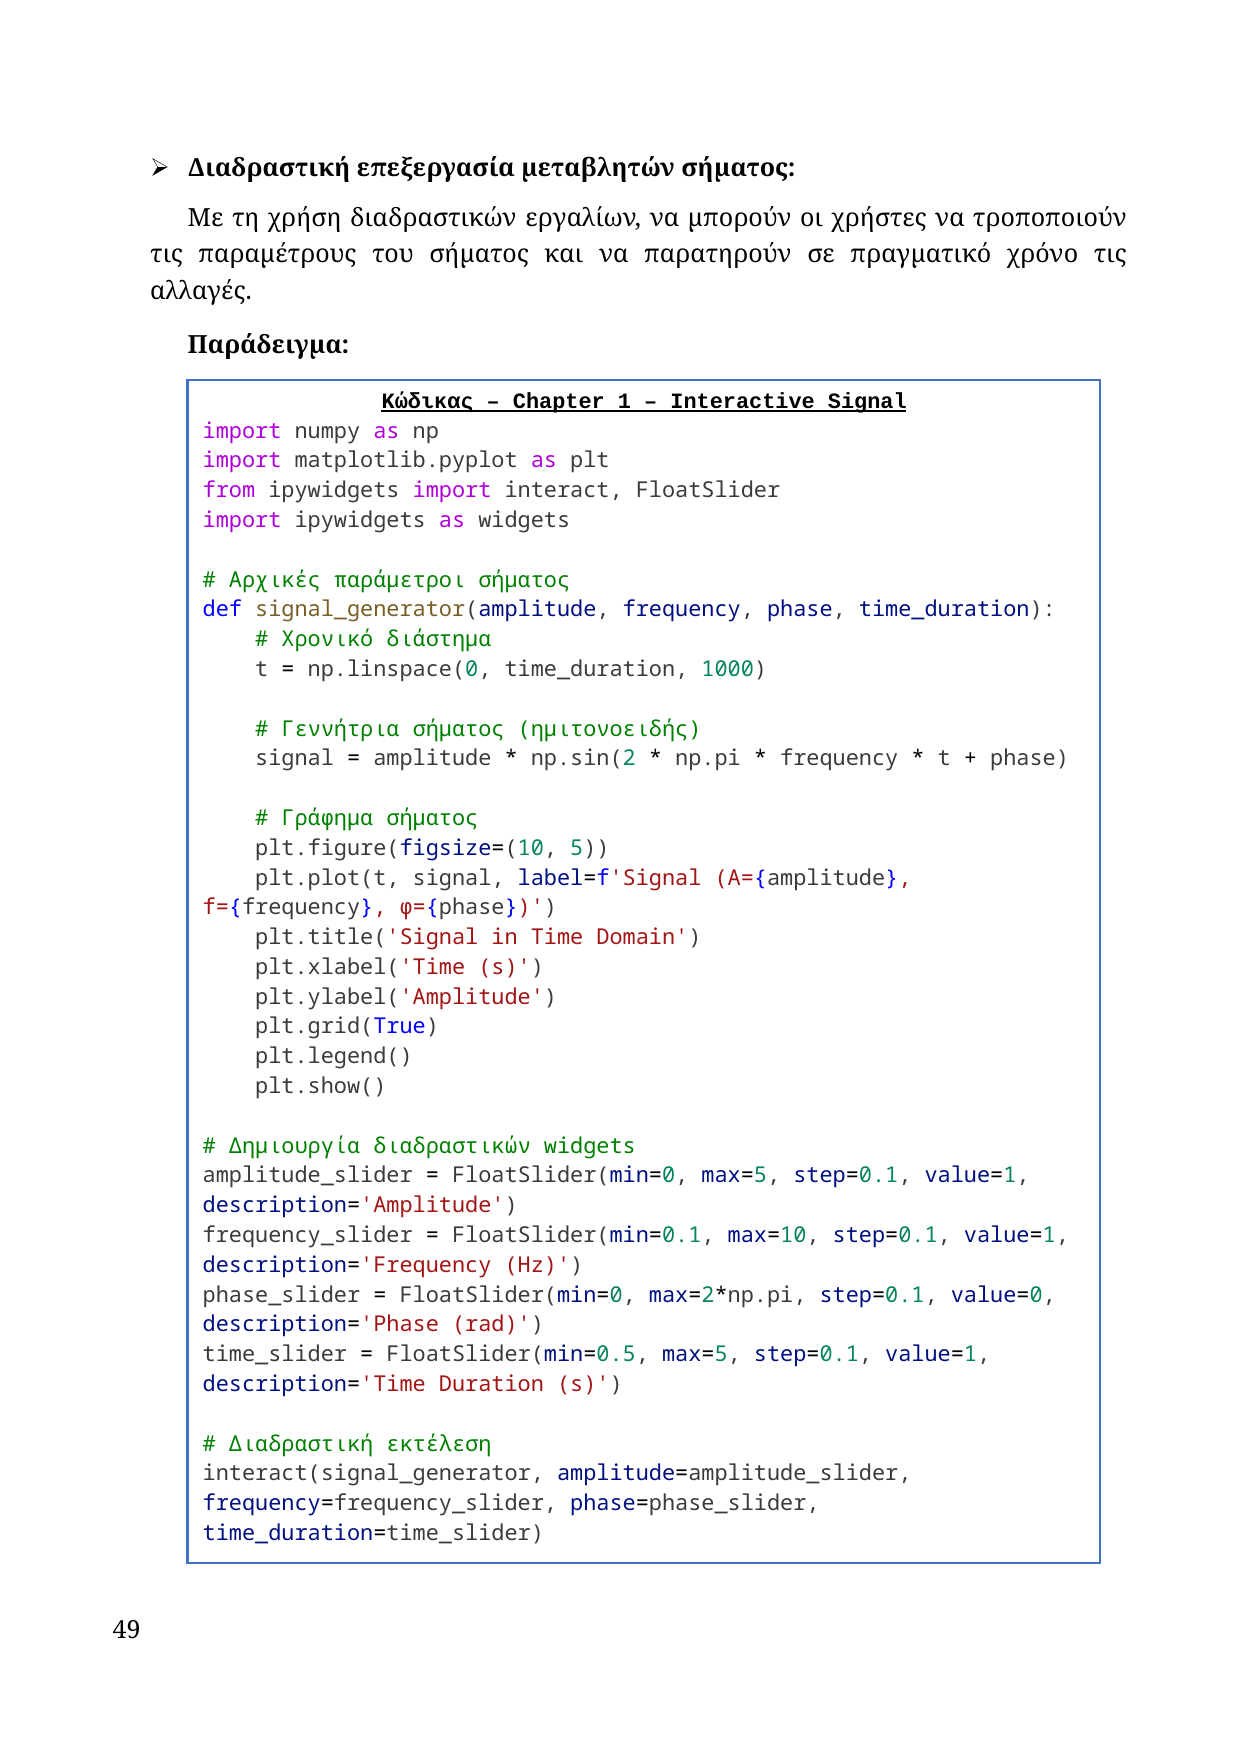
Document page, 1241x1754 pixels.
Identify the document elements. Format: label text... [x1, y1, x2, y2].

text Με τη χρήση διαδραστικών εργαλίων, να μπορούν οι χρήστες να τροποποιούν τις παραμέτρους του σήματος και να παρατηρούν σε πραγματικό χρόνο τις αλλαγές. [150, 199, 1128, 307]
subtitle Διαδραστική επεξεργασία μεταβλητών σήματος: [150, 150, 1128, 184]
text Παράδειγμα: [150, 326, 1128, 360]
